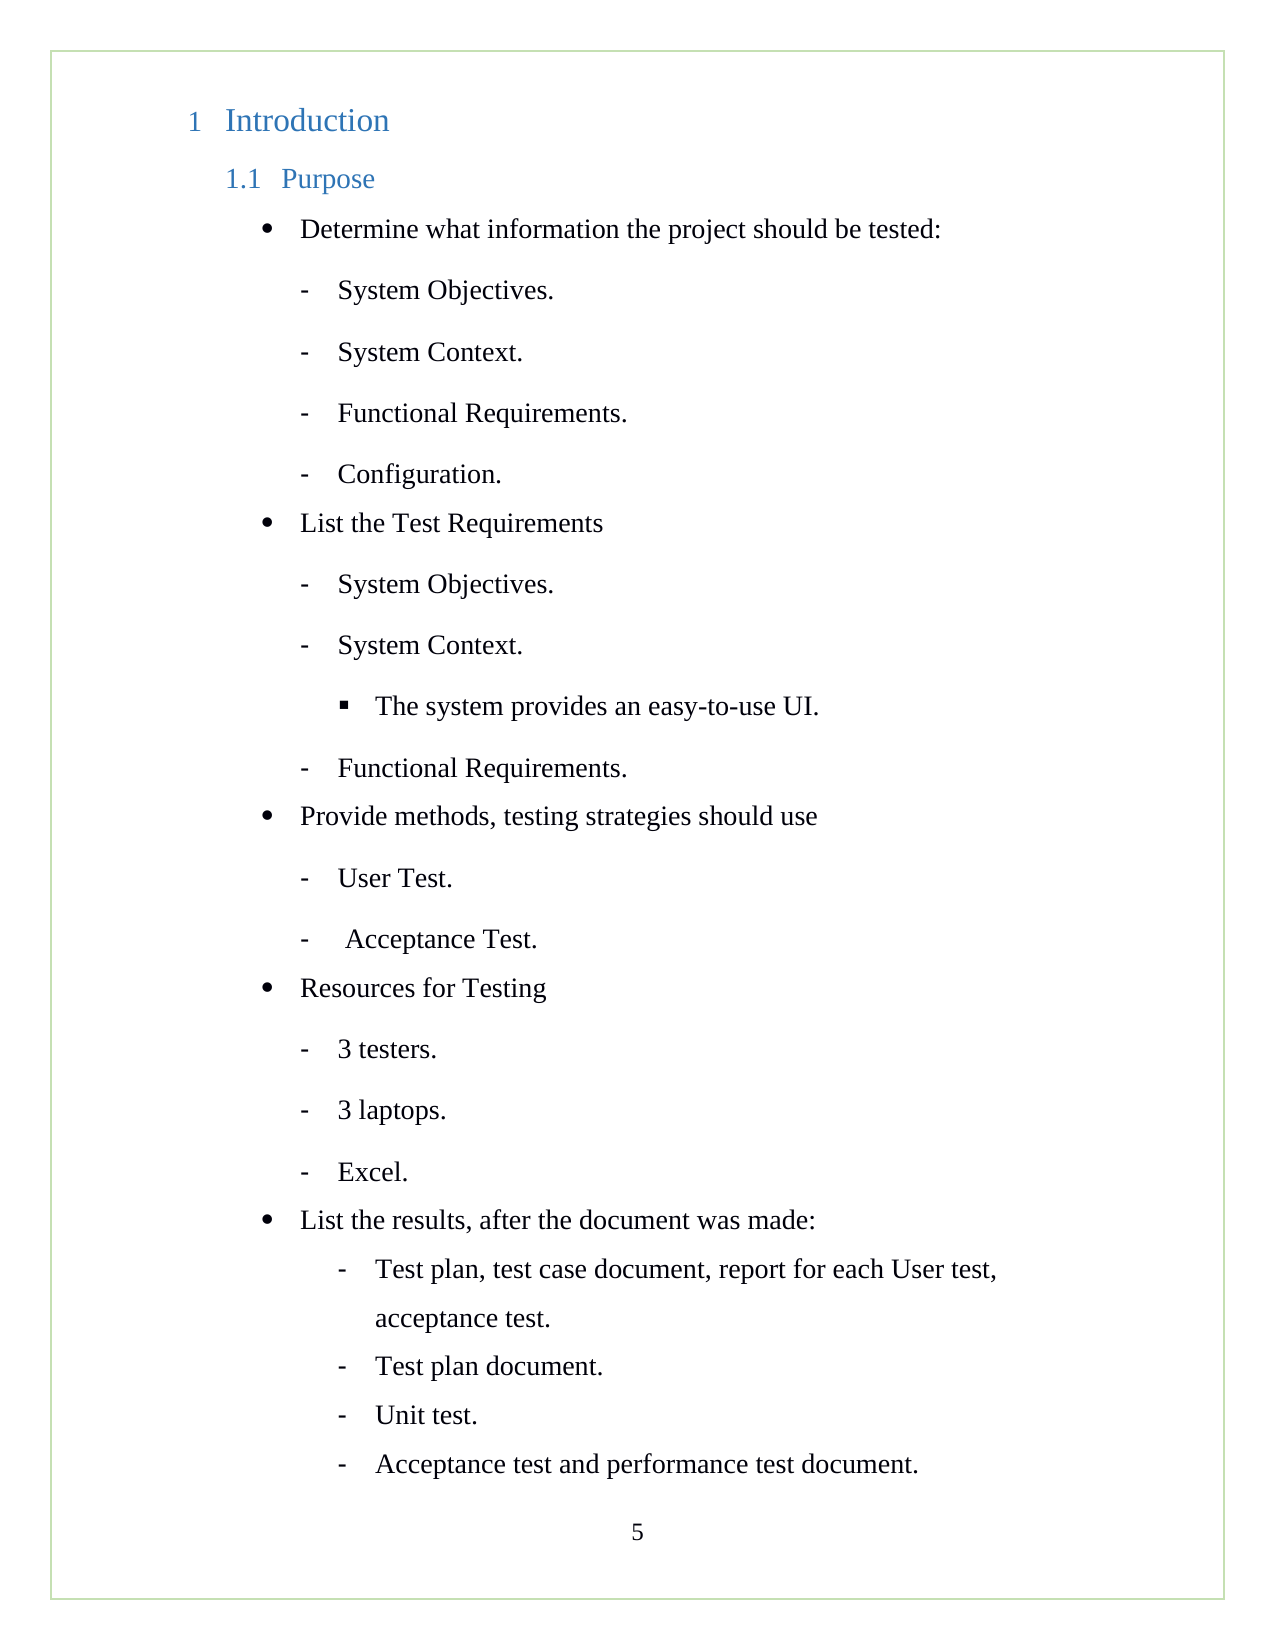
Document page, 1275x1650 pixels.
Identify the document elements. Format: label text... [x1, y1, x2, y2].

list Acceptance Test. [300, 922, 1125, 954]
list System Objectives. [300, 567, 1125, 599]
list List the results, after the document was made: [262, 1203, 1124, 1236]
subtitle Purpose [225, 162, 1125, 195]
list System Context. [300, 334, 1125, 367]
subtitle Introduction [187, 100, 1125, 138]
list System Context. [300, 628, 1125, 661]
list List the Test Requirements [262, 506, 1124, 538]
list 3 testers. [300, 1032, 1125, 1064]
list Functional Requirements. [300, 751, 1125, 783]
list Provide methods, testing strategies should use [262, 799, 1124, 832]
list User Test. [300, 861, 1125, 893]
list Configuration. [300, 457, 1125, 489]
list Acceptance test and performance test document. [337, 1447, 1124, 1479]
list Excel. [300, 1154, 1125, 1187]
list The system provides an easy-to-use UI. [337, 689, 1125, 722]
list System Objectives. [300, 273, 1125, 306]
list Determine what information the project should be tested: [262, 212, 1124, 244]
list Test plan document. [337, 1349, 1124, 1382]
list 3 laptops. [300, 1093, 1125, 1126]
list Test plan, test case document, report for each User test, acceptance test. [337, 1252, 1124, 1333]
list Unit test. [337, 1398, 1124, 1430]
list Functional Requirements. [300, 396, 1125, 428]
list Resources for Testing [262, 971, 1124, 1003]
